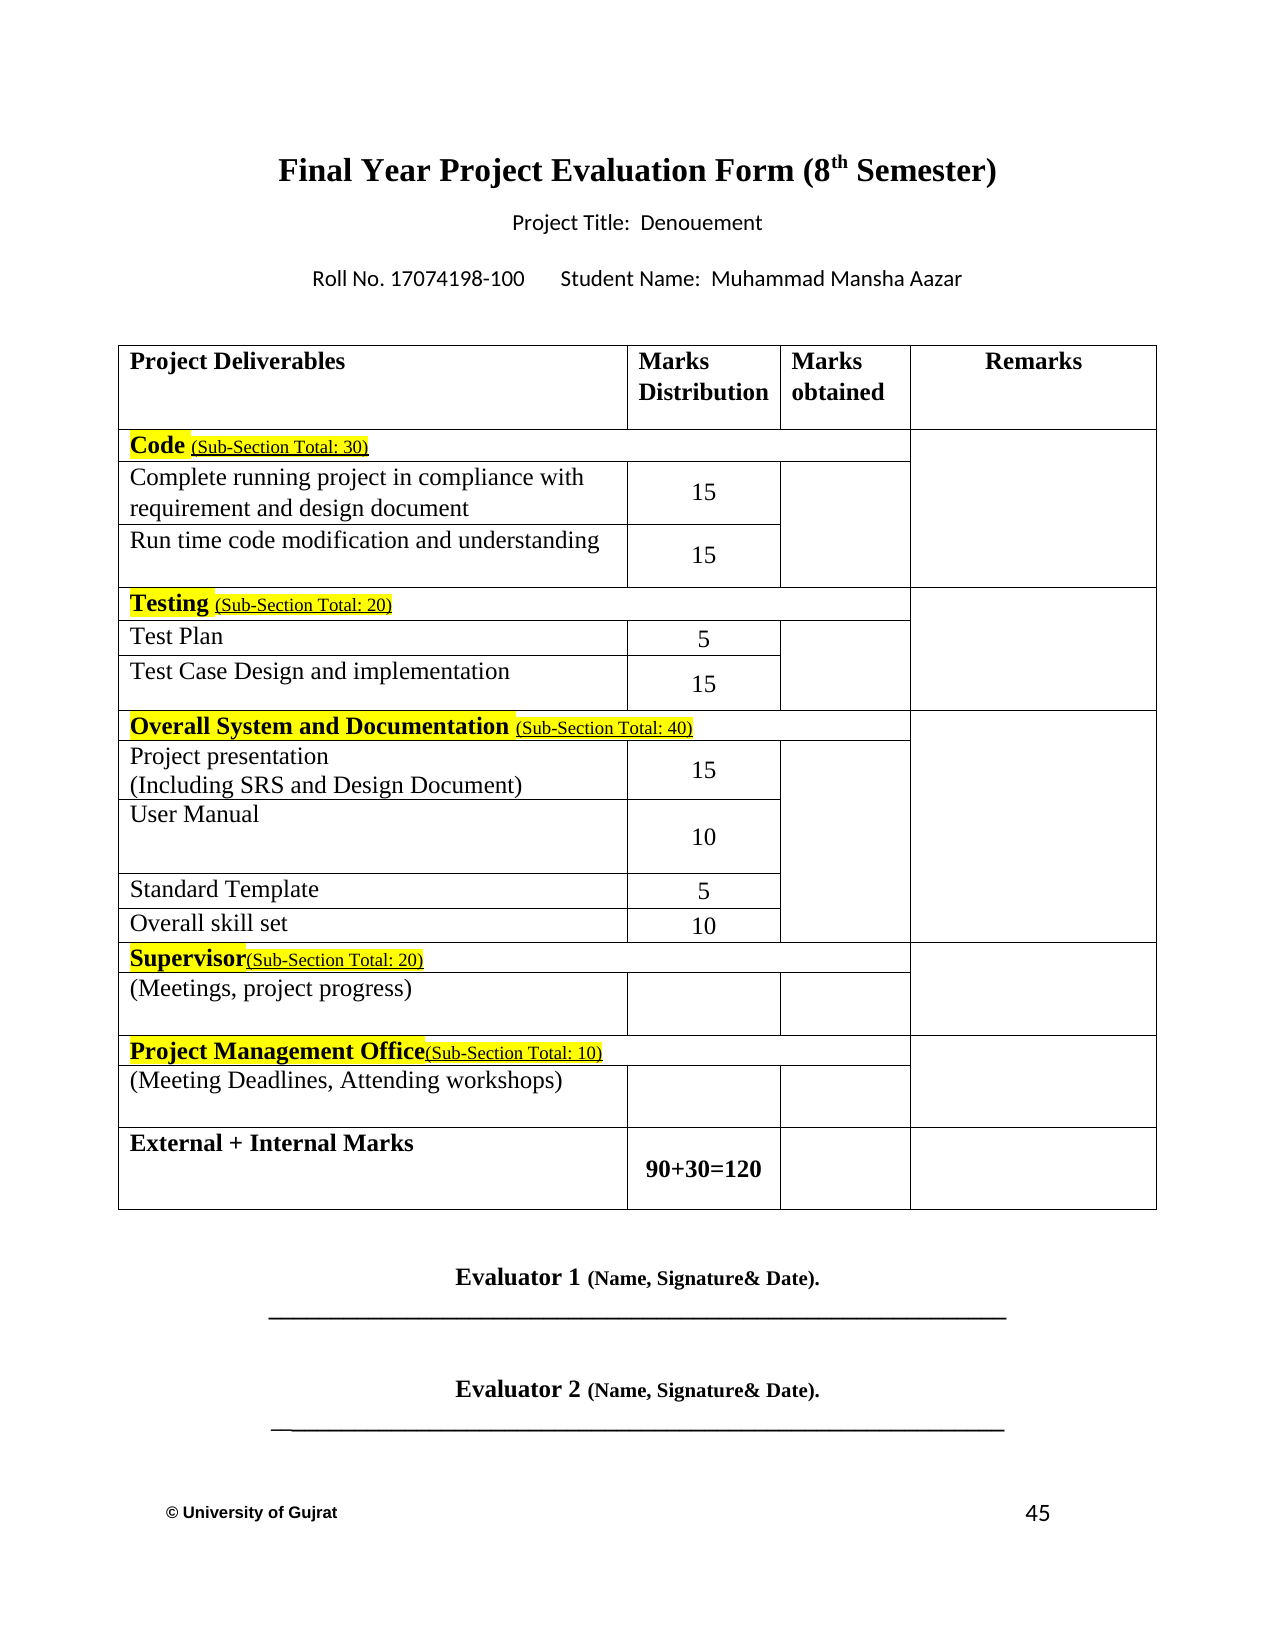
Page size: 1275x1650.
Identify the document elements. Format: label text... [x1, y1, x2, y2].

table_cell Overall skill set [119, 909, 627, 942]
table_cell [781, 1066, 910, 1127]
text Roll No. 17074198-100 Student Name: Muhammad Mansha Aazar [150, 264, 1125, 292]
table_cell 10 [628, 909, 780, 942]
table_header Marks obtained [781, 346, 910, 429]
text Evaluator 2 (Name, Signature& Date). ___________________________________________________________ [150, 1374, 1125, 1434]
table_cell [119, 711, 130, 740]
table_cell [911, 711, 1156, 942]
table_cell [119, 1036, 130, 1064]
table_header Project Deliverables [119, 346, 627, 429]
table_cell [628, 1066, 780, 1127]
table_cell [781, 741, 910, 942]
table_cell [911, 588, 1156, 710]
table_cell (Meetings, project progress) [119, 973, 627, 1035]
table_cell 15 [628, 462, 780, 524]
table_cell [911, 430, 1156, 587]
table_cell 5 [628, 874, 780, 907]
table_cell [628, 973, 780, 1035]
table_cell Overall System and Documentation (Sub-Section Total: 40) [516, 711, 910, 740]
table_cell 15 [628, 656, 780, 710]
table_cell 5 [628, 621, 780, 655]
table_cell Supervisor(Sub-Section Total: 20) [246, 943, 910, 972]
table_cell Standard Template [119, 874, 627, 907]
table_cell Code (Sub-Section Total: 30) [119, 430, 910, 461]
table_cell [781, 462, 910, 587]
table_cell Test Case Design and implementation [119, 656, 627, 710]
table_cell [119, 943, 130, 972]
text Evaluator 1 (Name, Signature& Date). ___________________________________________________________ [150, 1262, 1125, 1355]
table_header Remarks [911, 346, 1156, 429]
table_cell 15 [628, 525, 780, 587]
table_cell 15 [628, 741, 780, 798]
table_cell [781, 621, 910, 710]
text Final Year Project Evaluation Form (8th Semester) [150, 150, 1125, 188]
table_cell Test Plan [119, 621, 627, 655]
table_cell [781, 1128, 910, 1208]
table_cell [911, 1128, 1156, 1208]
table_cell [781, 973, 910, 1035]
table_cell 10 [628, 800, 780, 873]
table_header Marks Distribution [628, 346, 780, 429]
table_cell Project presentation (Including SRS and Design Document) [119, 741, 627, 798]
table_cell Complete running project in compliance with requirement and design document [119, 462, 627, 524]
table_cell (Meeting Deadlines, Attending workshops) [119, 1066, 627, 1127]
table_cell [911, 943, 1156, 1035]
table_cell User Manual [119, 800, 627, 873]
table_cell Testing (Sub-Section Total: 20) [119, 588, 910, 620]
table_cell [911, 1036, 1156, 1127]
text Project Title: Denouement [150, 208, 1125, 264]
table_cell Run time code modification and understanding [119, 525, 627, 587]
table_cell External + Internal Marks [119, 1128, 627, 1208]
table_cell 90+30=120 [628, 1128, 780, 1208]
table_cell Project Management Office(Sub-Section Total: 10) [425, 1036, 910, 1064]
